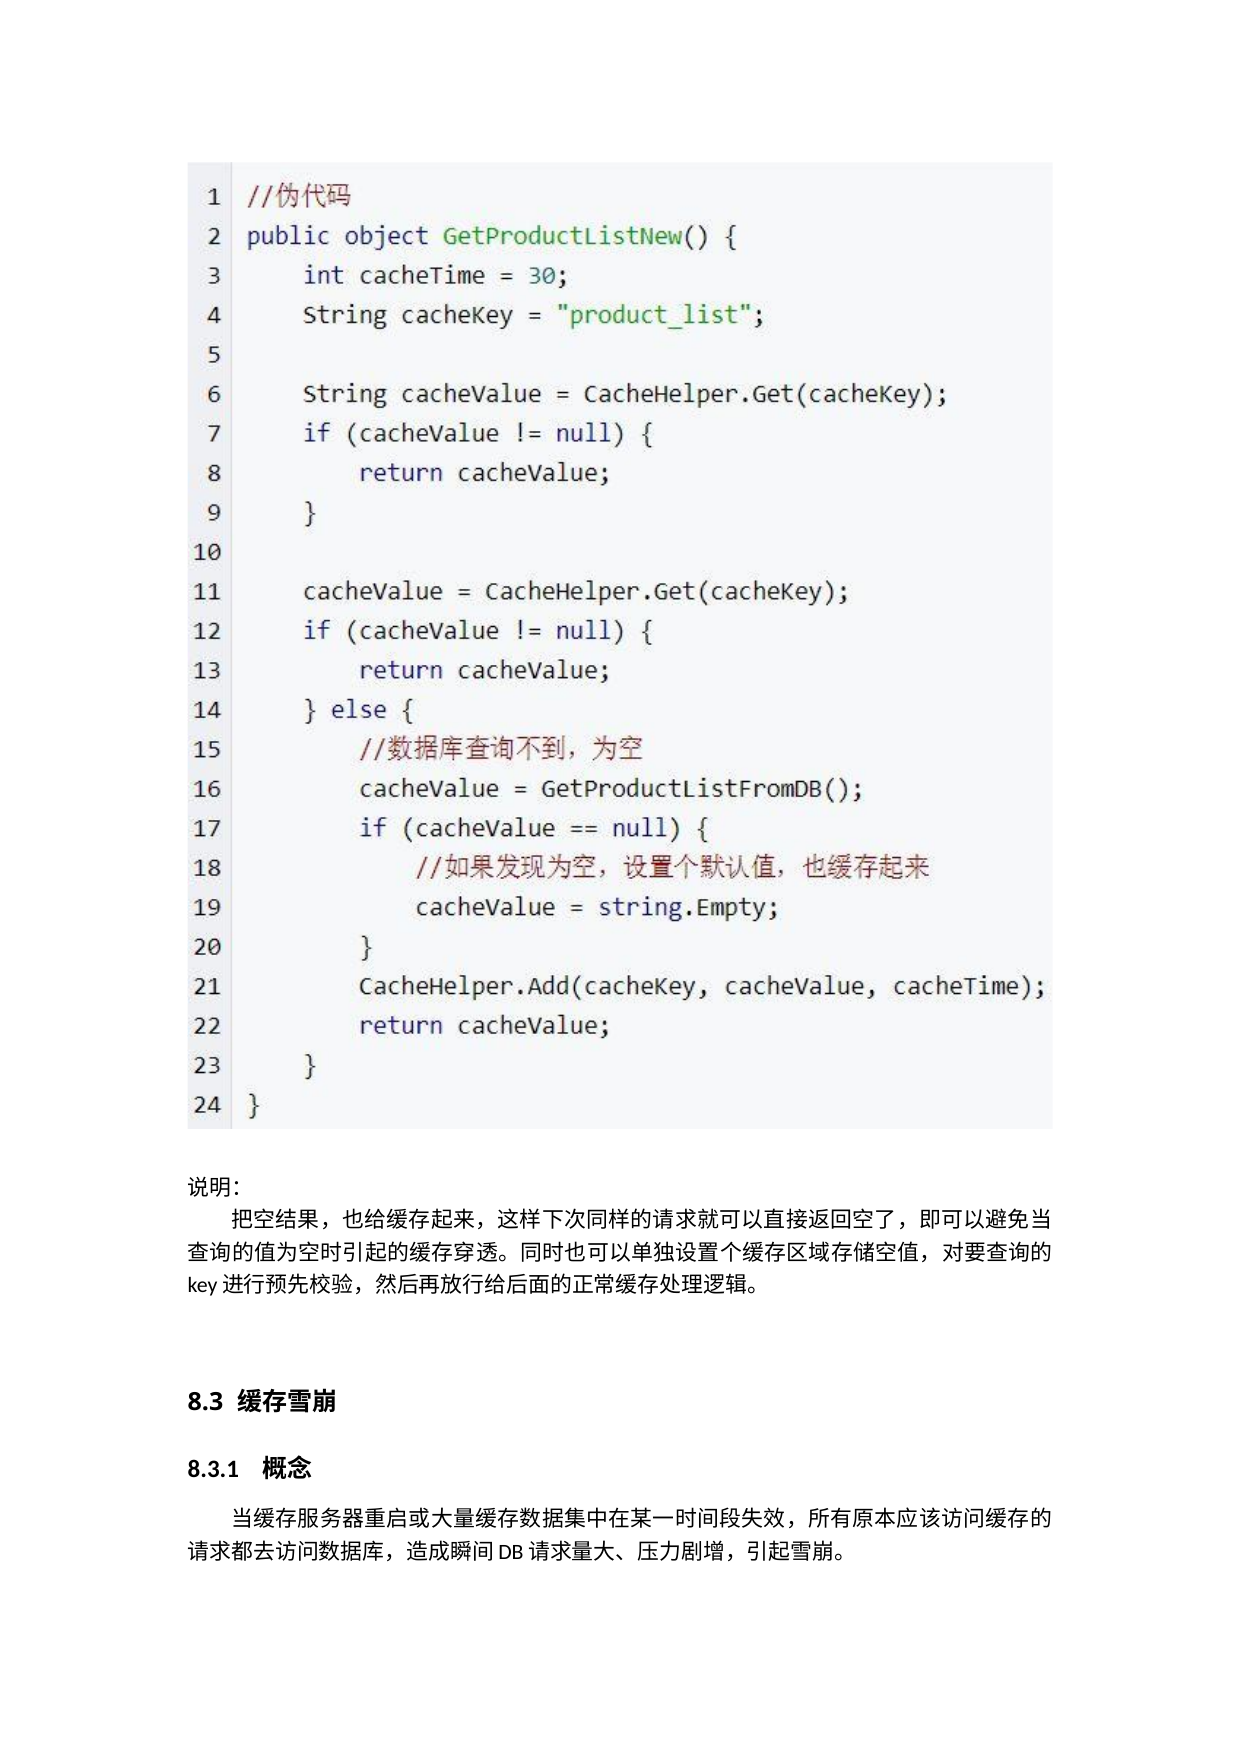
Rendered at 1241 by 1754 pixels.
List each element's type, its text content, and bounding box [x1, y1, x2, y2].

picture [187, 162, 1053, 1129]
text 当缓存服务器重启或大量缓存数据集中在某一时间段失效，所有原本应该访问缓存的请求都去访问数据库，造成瞬间DB请求量大、压力剧增，引起雪崩。 [187, 1501, 1053, 1566]
text 说明： [187, 1169, 1053, 1202]
text 把空结果，也给缓存起来，这样下次同样的请求就可以直接返回空了，即可以避免当查询的值为空时引起的缓存穿透。同时也可以单独设置个缓存区域存储空值，对要查询的key进行预先校验，然后再放行给后面的正常缓存处理逻辑。 [187, 1202, 1053, 1299]
subtitle 概念 [187, 1434, 1053, 1499]
subtitle 缓存雪崩 [187, 1367, 1053, 1432]
